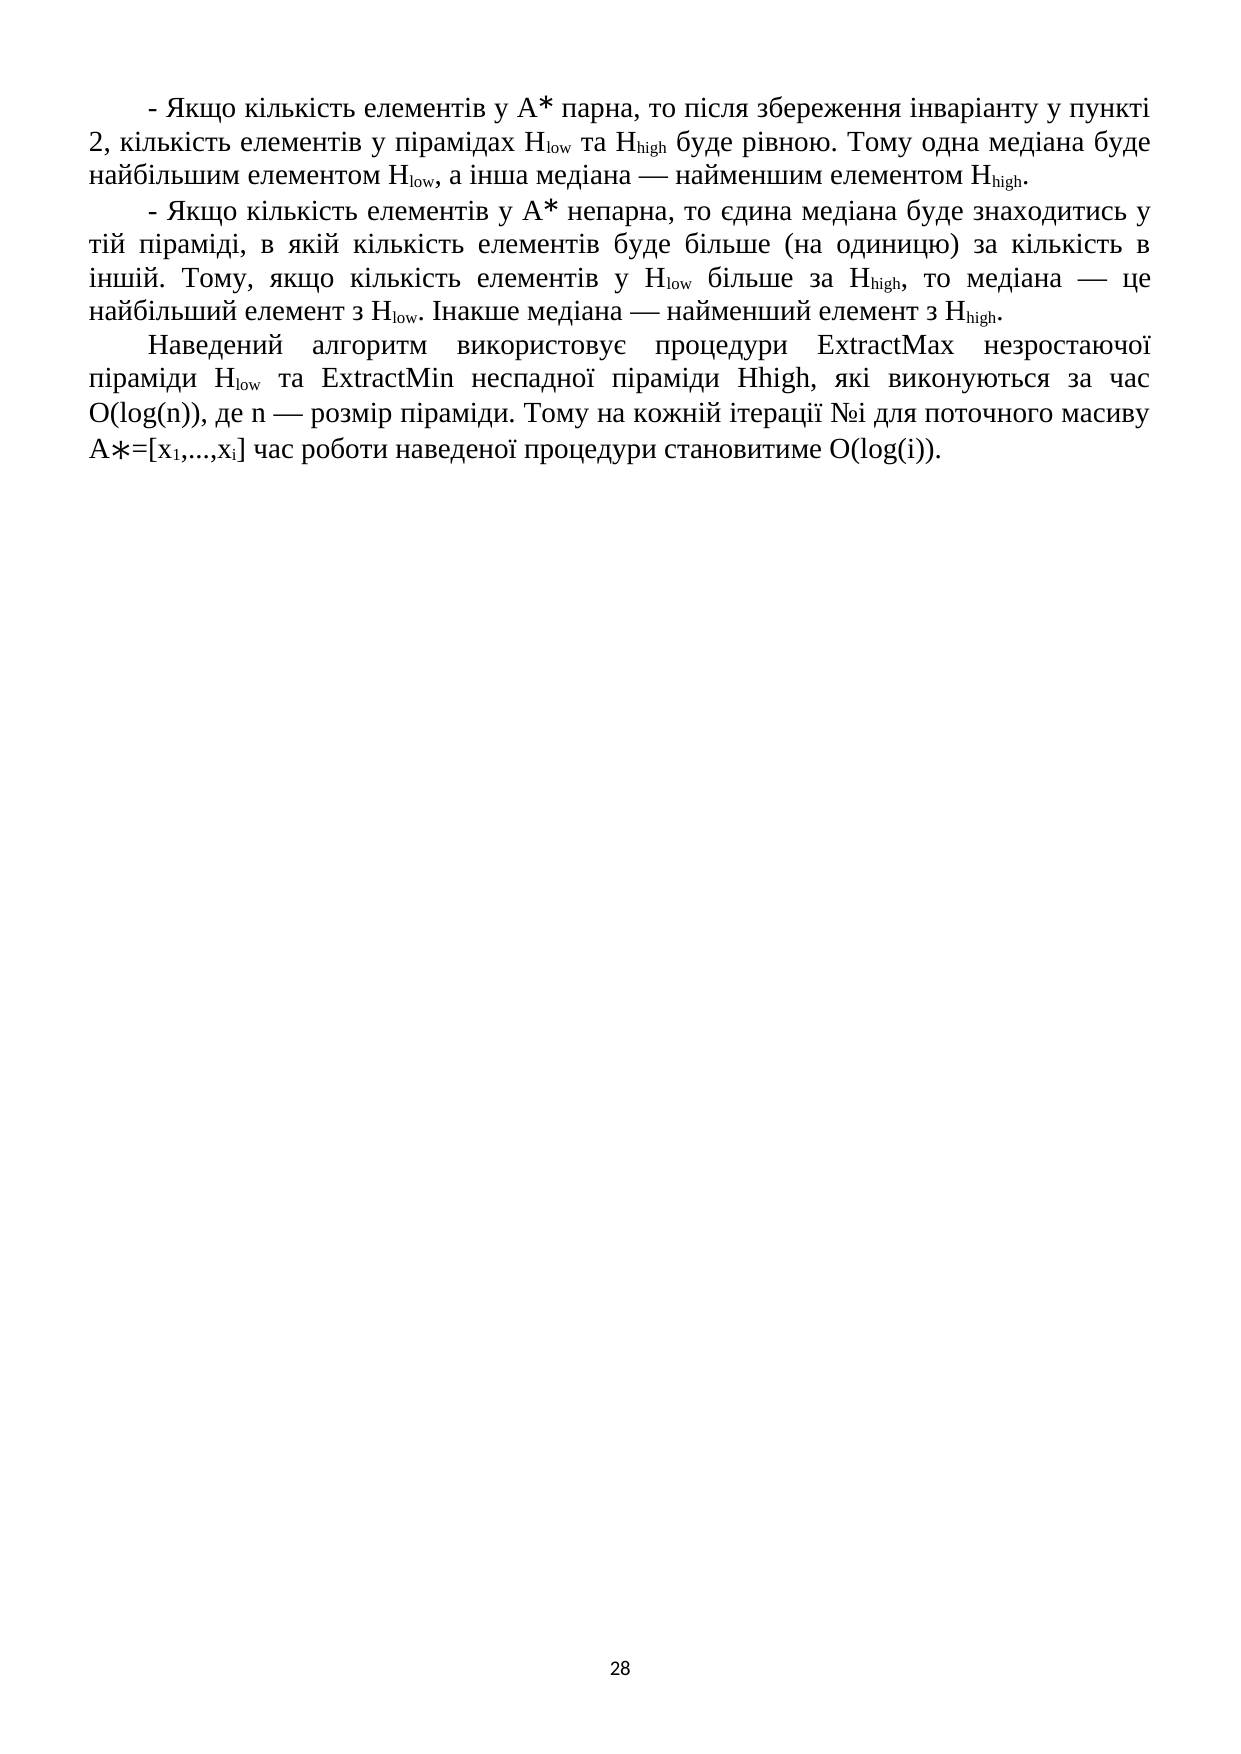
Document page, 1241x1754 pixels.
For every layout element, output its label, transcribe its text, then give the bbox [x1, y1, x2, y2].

text - Якщо кількість елементів у A* непарна, то єдина медіана буде знаходитись у тій піраміді, в якій кількість елементів буде більше (на одиницю) за кількість в іншій. Тому, якщо кількість елементів у Hlow більше за Hhigh, то медіана — це найбільший елемент з Hlow. Інакше медіана — найменший елемент з Hhigh. [89, 191, 1152, 327]
text Наведений алгоритм використовує процедури ExtractMax незростаючої піраміди Hlow та ExtractMin неспадної піраміди Hhigh, які виконуються за час O(log⁡(n)), де n — розмір піраміди. Тому на кожній ітерації №i для поточного масиву A∗=[x1,...,xi] час роботи наведеної процедури становитиме O(log(i)). [89, 327, 1152, 464]
text - Якщо кількість елементів у A* парна, то після збереження інваріанту у пункті 2, кількість елементів у пірамідах Hlow та Hhigh буде рівною. Тому одна медіана буде найбільшим елементом Hlow, а інша медіана — найменшим елементом Hhigh. [89, 89, 1152, 191]
